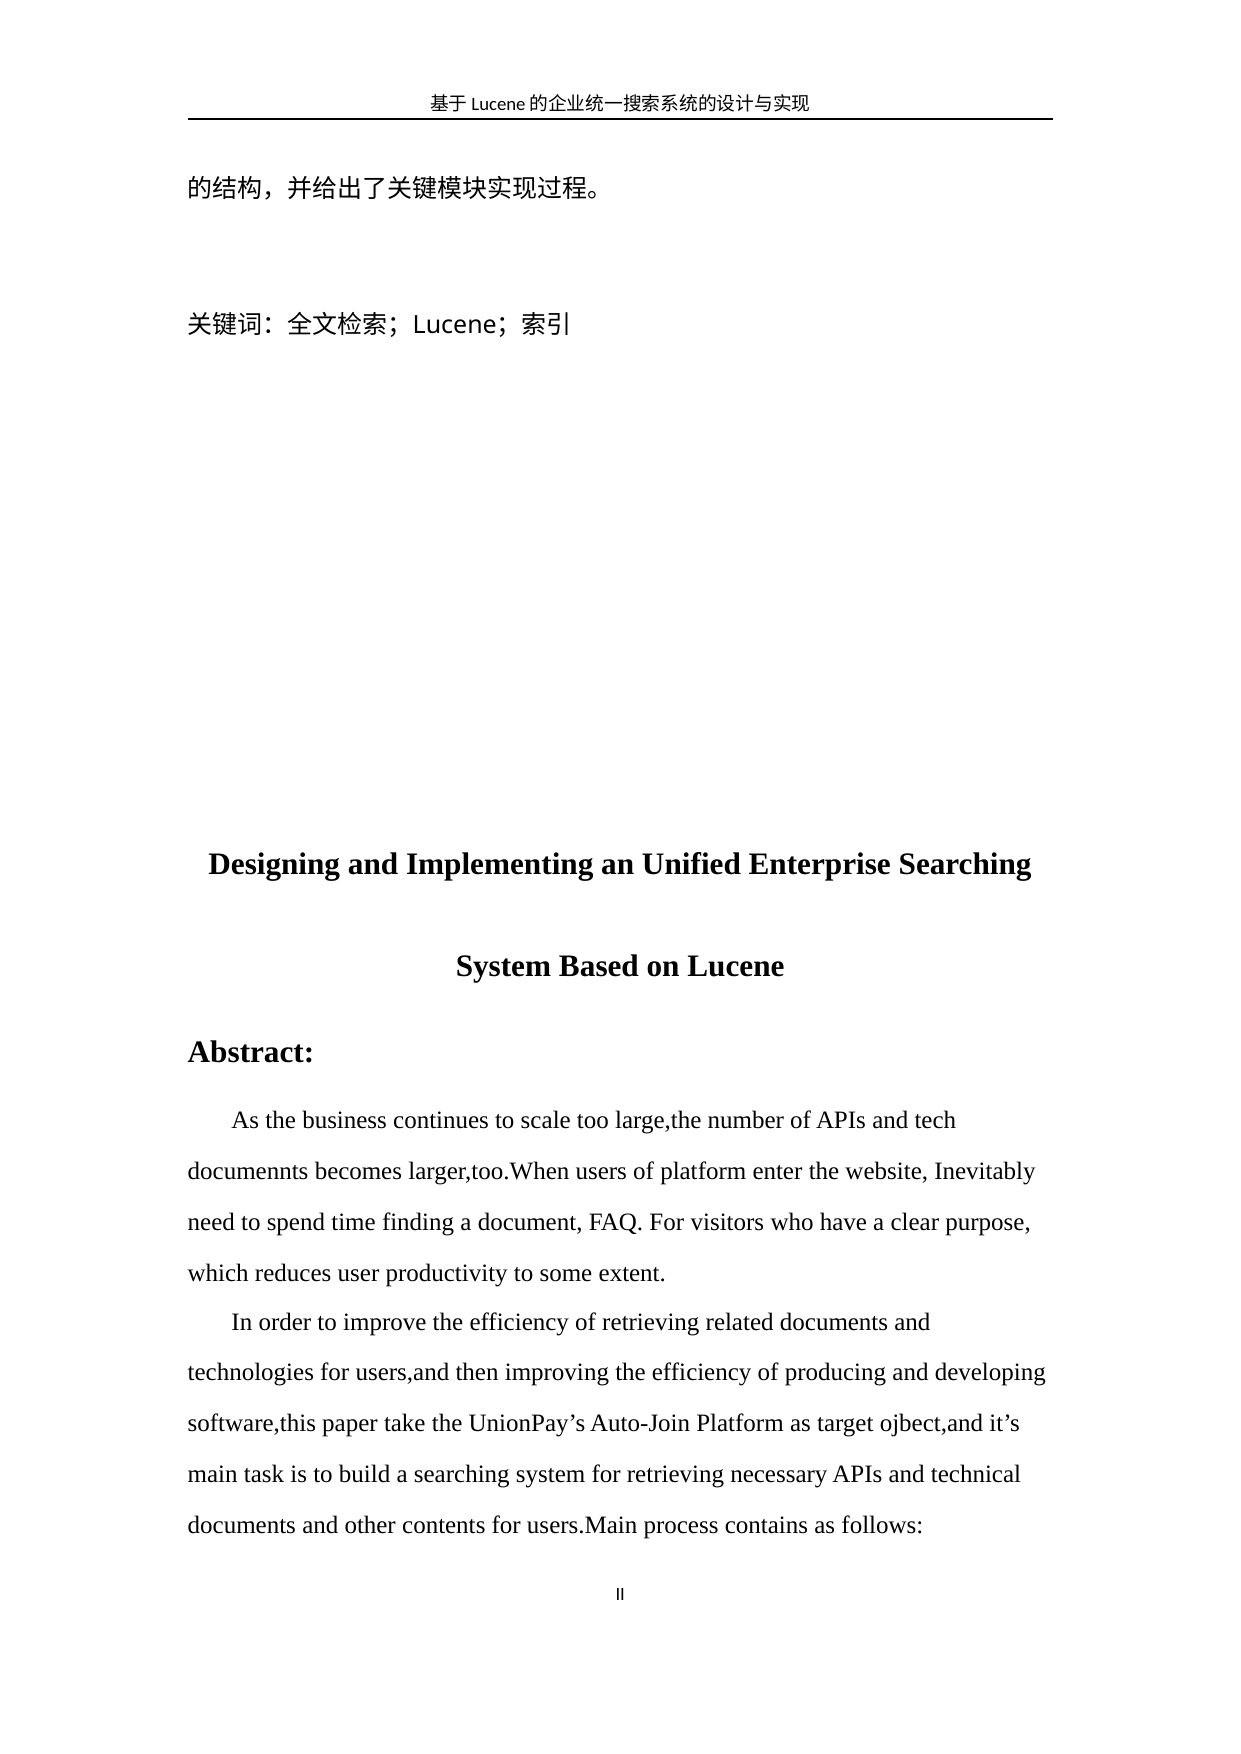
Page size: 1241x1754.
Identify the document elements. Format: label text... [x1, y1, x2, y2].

text Designing and Implementing an Unified Enterprise Searching System Based on Lucene [187, 829, 1053, 999]
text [187, 153, 1053, 221]
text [187, 1304, 1053, 1542]
text As the business continues to scale too large,the number of APIs and tech documennts becomes larger,too.When users of platform enter the website, Inevitably need to spend time finding a document, FAQ. For visitors who have a clear purpose, which reduces user productivity to some extent. [187, 1103, 1053, 1289]
text Abstract: [187, 1017, 1053, 1085]
text 关键词：全文检索；Lucene；索引 [187, 288, 1053, 356]
